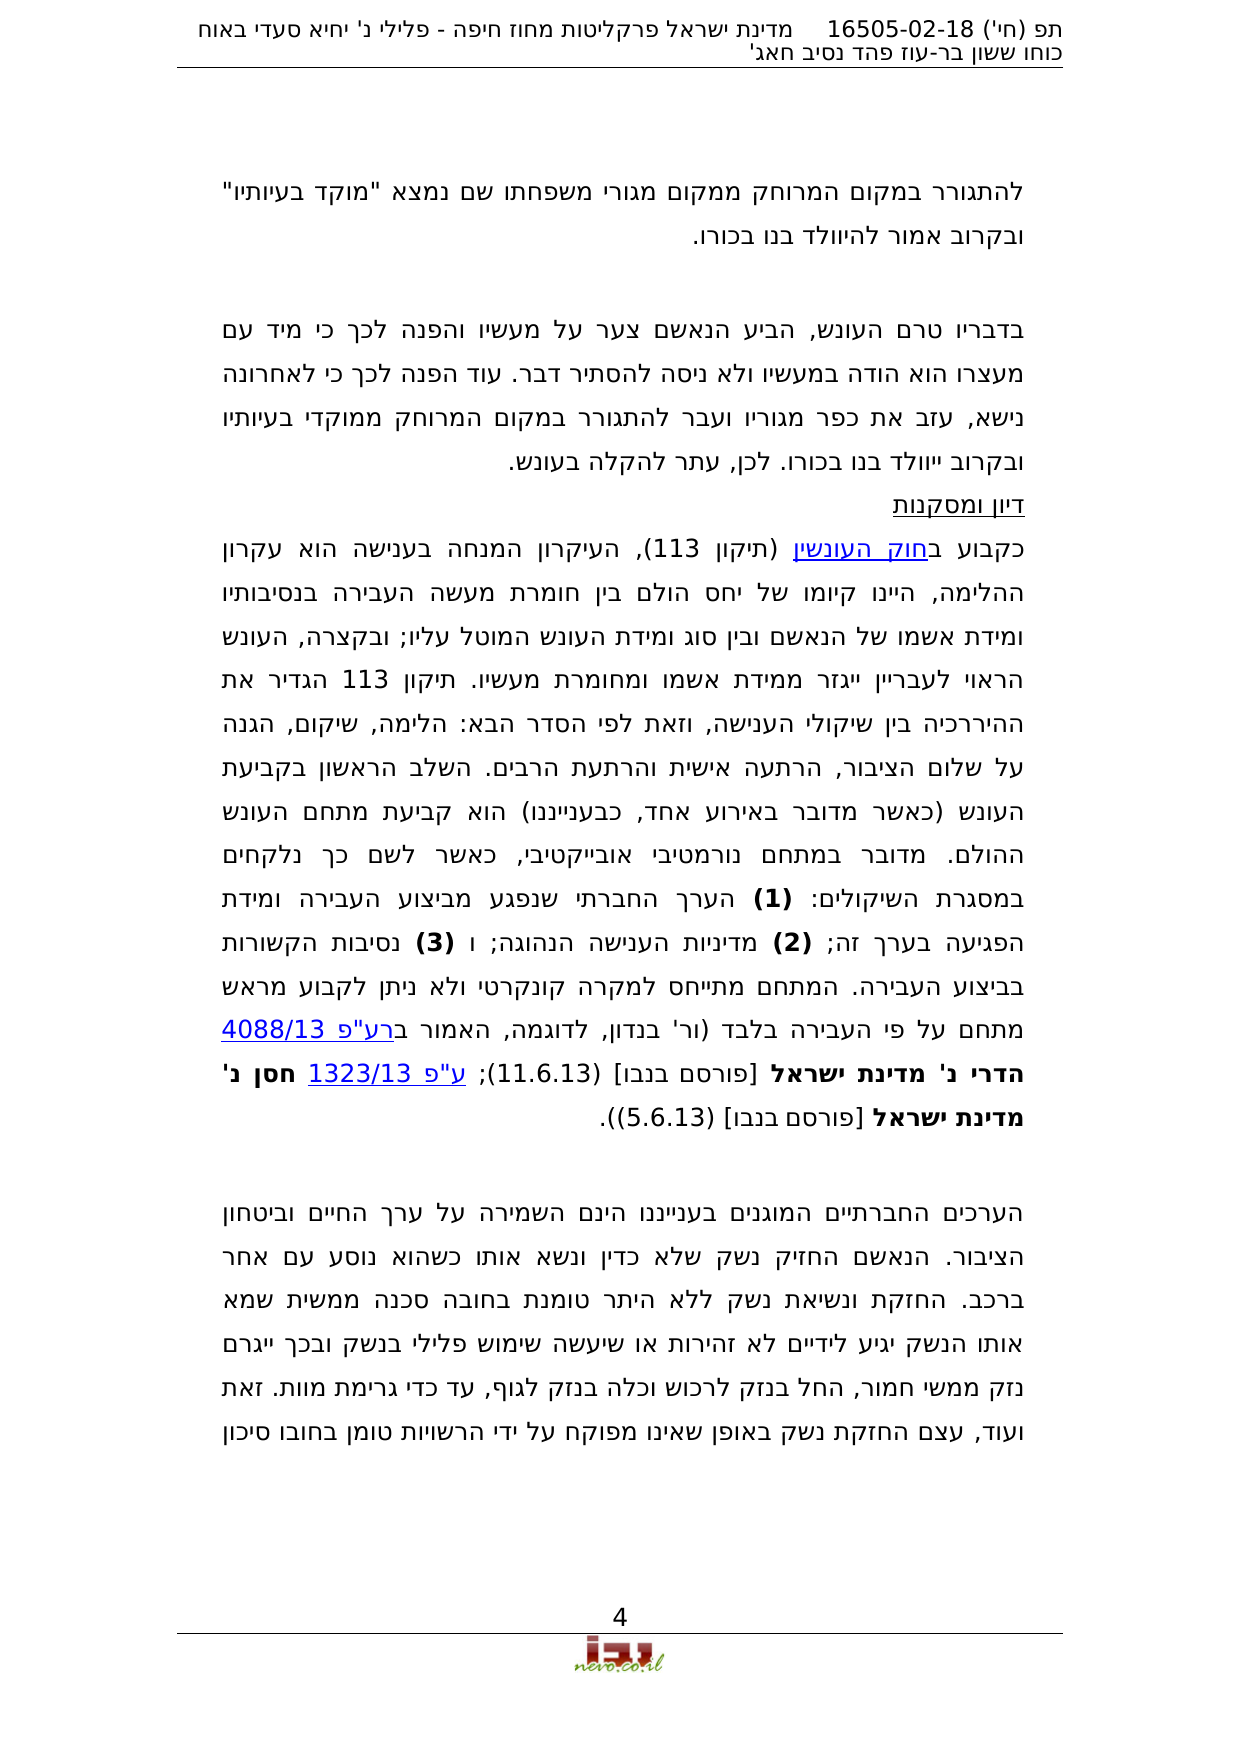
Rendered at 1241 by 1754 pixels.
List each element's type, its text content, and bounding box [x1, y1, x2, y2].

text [222, 177, 1025, 250]
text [222, 1198, 1025, 1446]
picture [574, 1635, 666, 1673]
text כקבוע בחוק העונשין (תיקון 113), העיקרון המנחה בענישה הוא עקרון ההלימה, היינו קיומו של יחס הולם בין חומרת מעשה העבירה בנסיבותיו ומידת אשמו של הנאשם ובין סוג ומידת העונש המוטל עליו; ובקצרה, העונש הראוי לעבריין ייגזר ממידת אשמו ומחומרת מעשיו. תיקון 113 הגדיר את ההיררכיה בין שיקולי הענישה, וזאת לפי הסדר הבא: הלימה, שיקום, הגנה על שלום הציבור, הרתעה אישית והרתעת הרבים. השלב הראשון בקביעת העונש (כאשר מדובר באירוע אחד, כבענייננו) הוא קביעת מתחם העונש ההולם. מדובר במתחם נורמטיבי אובייקטיבי, כאשר לשם כך נלקחים במסגרת השיקולים: (1) הערך החברתי שנפגע מביצוע העבירה ומידת הפגיעה בערך זה; (2) מדיניות הענישה הנהוגה; ו (3) נסיבות הקשורות בביצוע העבירה. המתחם מתייחס למקרה קונקרטי ולא ניתן לקבוע מראש מתחם על פי העבירה בלבד (ור' בנדון, לדוגמה, האמור ברע"פ 4088/13 הדרי נ' מדינת ישראל [פורסם בנבו] (11.6.13); ע"פ 1323/13 חסן נ' מדינת ישראל [פורסם בנבו] (5.6.13)). [222, 534, 1025, 1133]
text בדבריו טרם העונש, הביע הנאשם צער על מעשיו והפנה לכך כי מיד עם מעצרו הוא הודה במעשיו ולא ניסה להסתיר דבר. עוד הפנה לכך כי לאחרונה נישא, עזב את כפר מגוריו ועבר להתגורר במקום המרוחק ממוקדי בעיותיו ובקרוב ייוולד בנו בכורו. לכן, עתר להקלה בעונש. [222, 316, 1025, 476]
text דיון ומסקנות [222, 491, 1025, 520]
